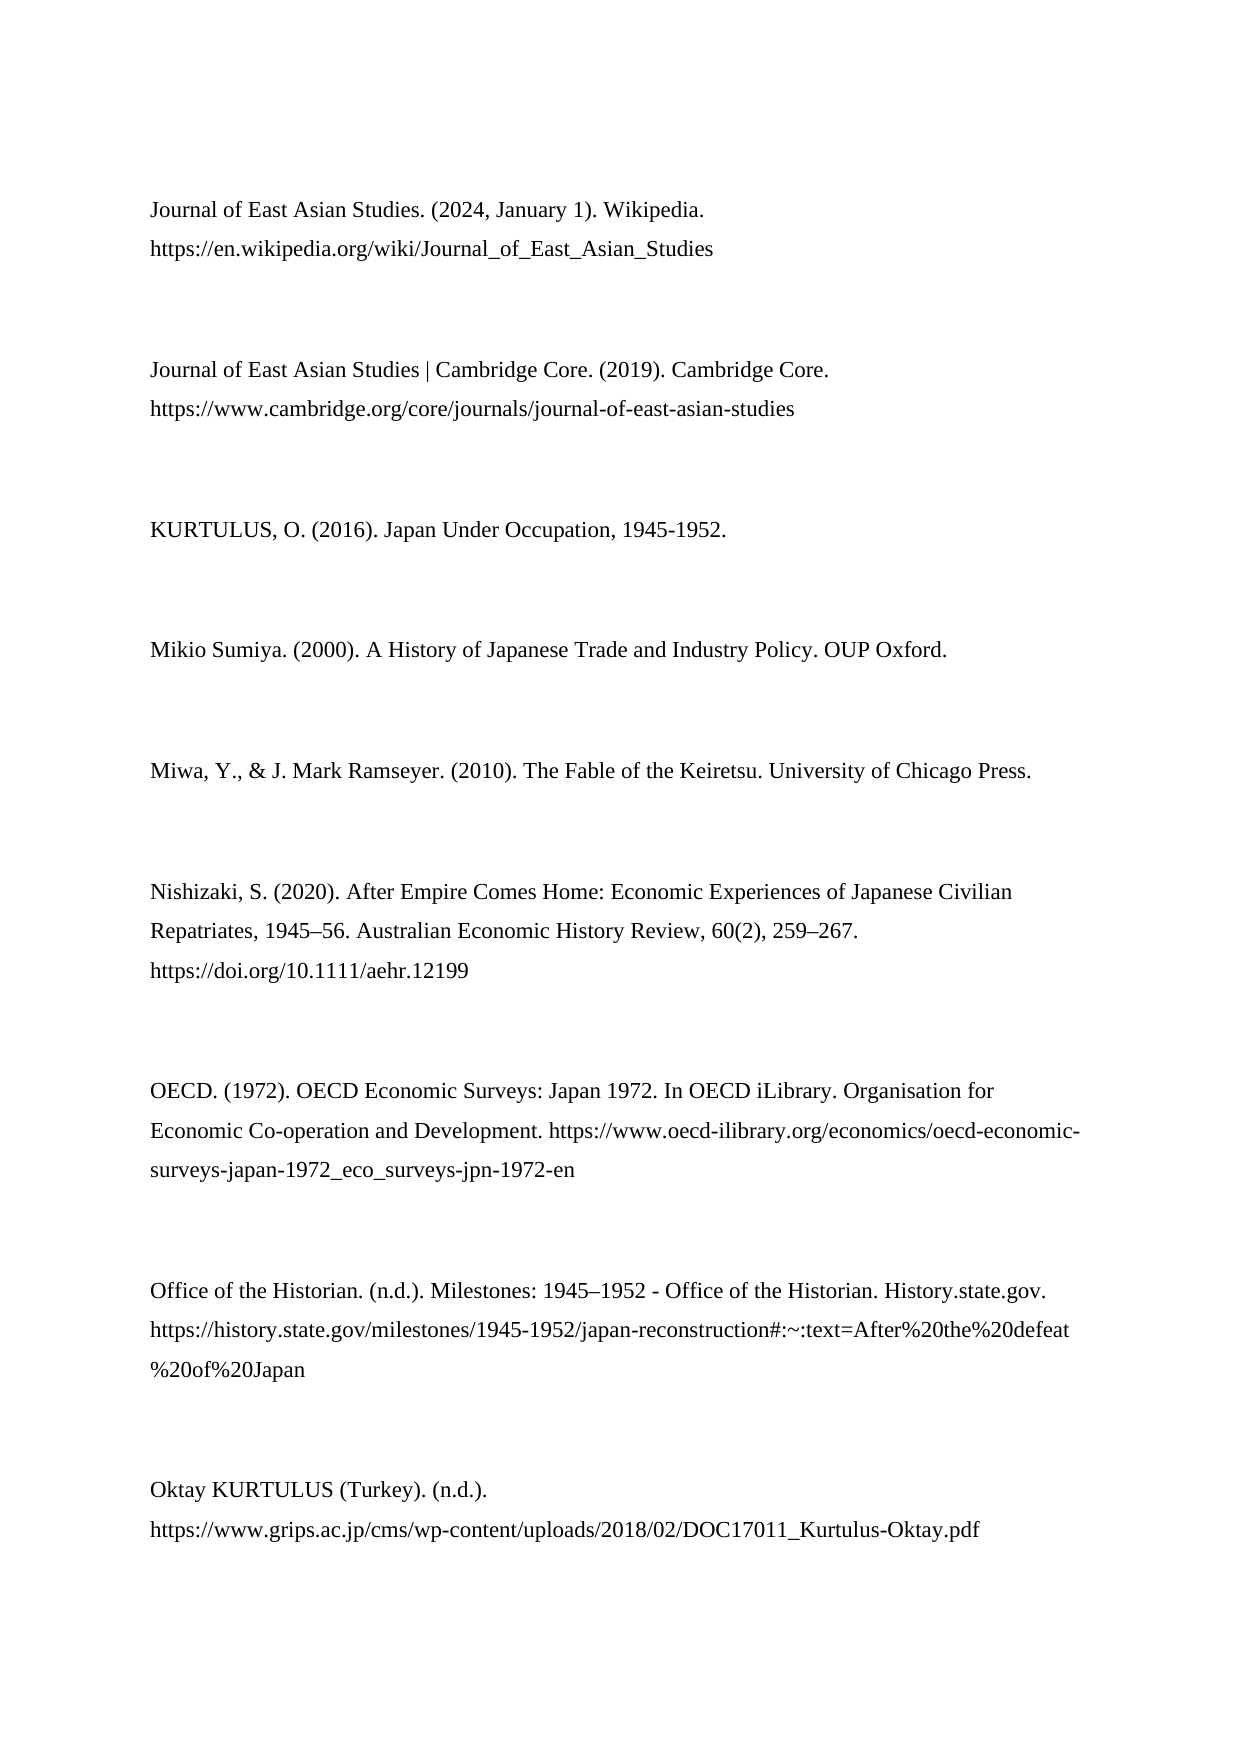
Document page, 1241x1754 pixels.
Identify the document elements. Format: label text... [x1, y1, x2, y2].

text OECD. (1972). OECD Economic Surveys: Japan 1972. In OECD iLibrary. Organisation for Economic Co-operation and Development. https://www.oecd-ilibrary.org/economics/oecd-economic-surveys-japan-1972_eco_surveys-jpn-1972-en [150, 1077, 1090, 1183]
text Mikio Sumiya. (2000). A History of Japanese Trade and Industry Policy. OUP Oxford. [150, 636, 1090, 663]
text Journal of East Asian Studies | Cambridge Core. (2019). Cambridge Core. https://www.cambridge.org/core/journals/journal-of-east-asian-studies [150, 356, 1090, 422]
text KURTULUS, O. (2016). Japan Under Occupation, 1945-1952. [150, 516, 1090, 542]
text Journal of East Asian Studies. (2024, January 1). Wikipedia. https://en.wikipedia.org/wiki/Journal_of_East_Asian_Studies [150, 196, 1090, 261]
text Nishizaki, S. (2020). After Empire Comes Home: Economic Experiences of Japanese Civilian Repatriates, 1945–56. Australian Economic History Review, 60(2), 259–267. https://doi.org/10.1111/aehr.12199 [150, 878, 1090, 983]
text Office of the Historian. (n.d.). Milestones: 1945–1952 - Office of the Historian. History.state.gov. https://history.state.gov/milestones/1945-1952/japan-reconstruction#:~:text=After%20the%20defeat%20of%20Japan [150, 1277, 1090, 1382]
text Oktay KURTULUS (Turkey). (n.d.). https://www.grips.ac.jp/cms/wp-content/uploads/2018/02/DOC17011_Kurtulus-Oktay.pdf [150, 1476, 1090, 1542]
text Miwa, Y., & J. Mark Ramseyer. (2010). The Fable of the Keiretsu. University of Chicago Press. [150, 757, 1090, 783]
